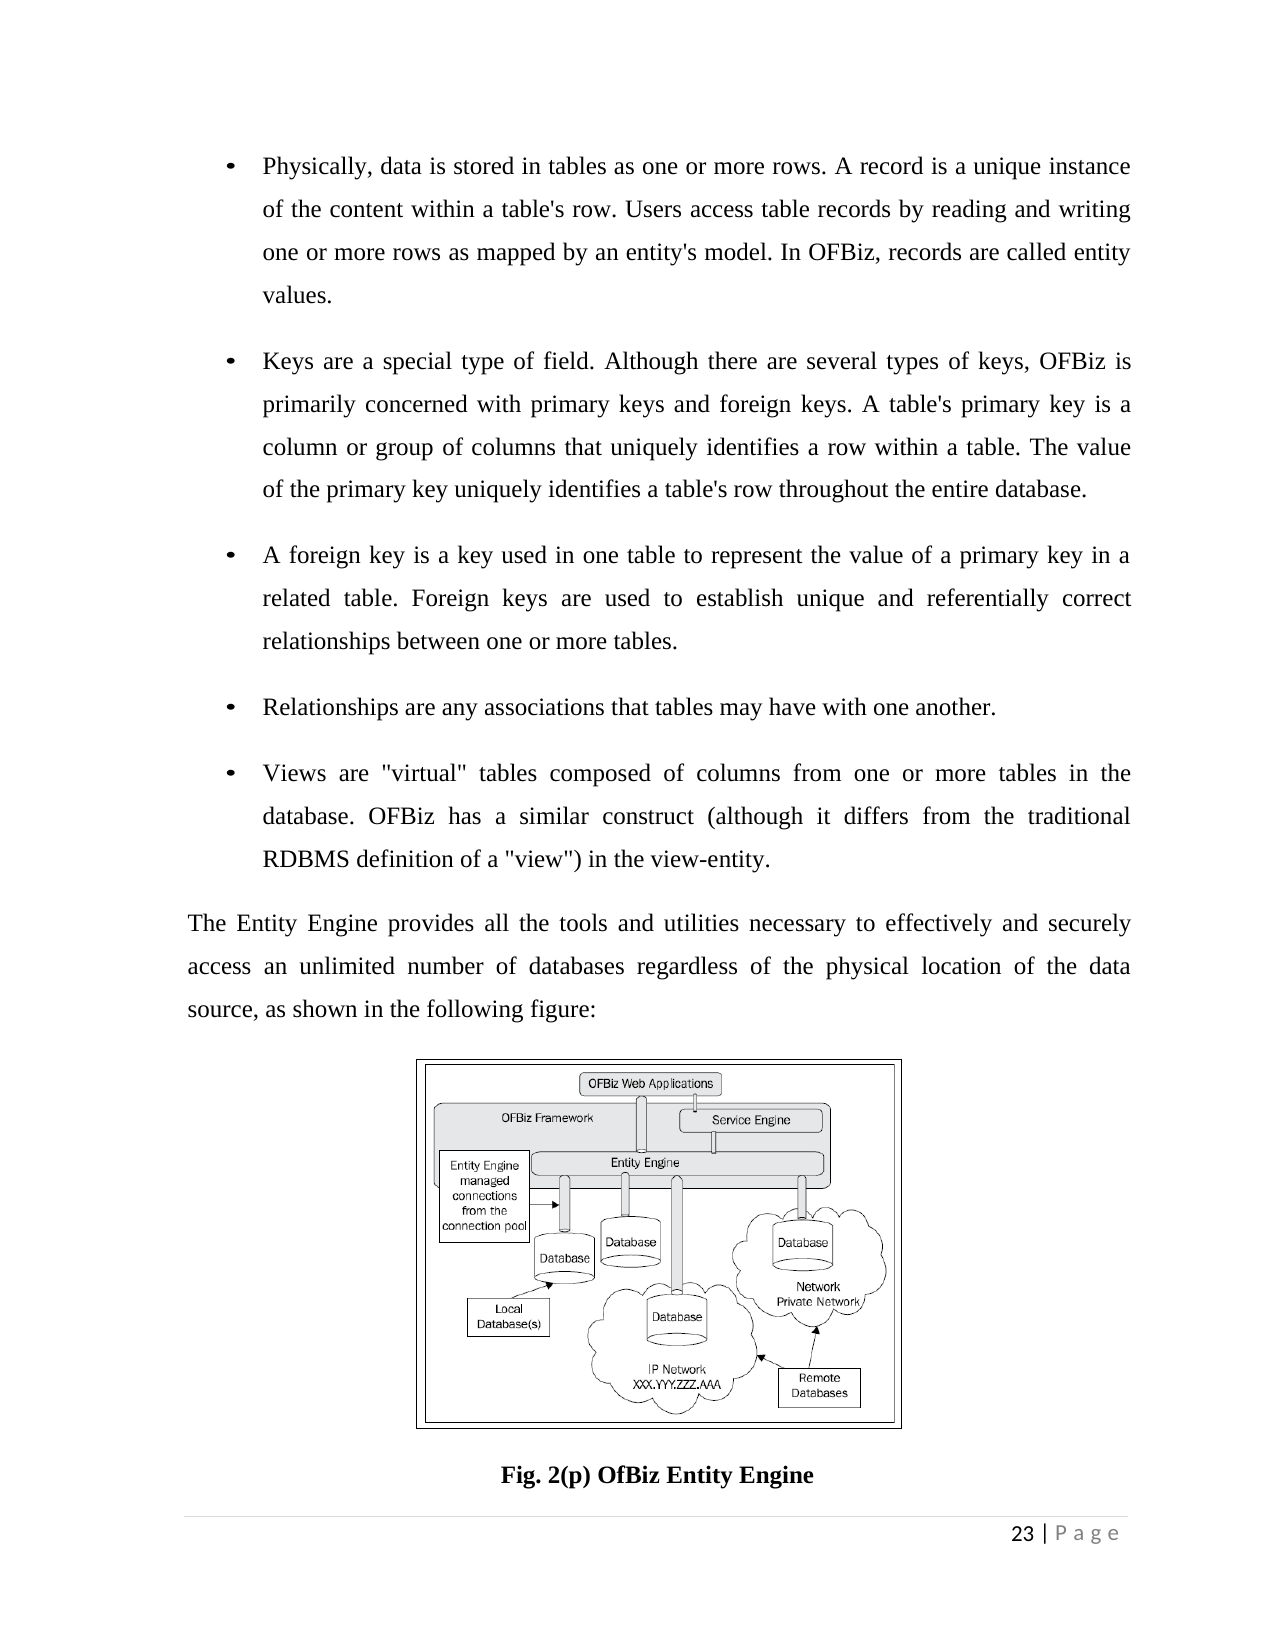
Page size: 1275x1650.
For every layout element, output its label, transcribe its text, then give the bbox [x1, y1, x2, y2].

text Fig. 2(p) OfBiz Entity Engine [496, 1460, 819, 1489]
text The Entity Engine provides all the tools and utilities necessary to effectively and securely access an unlimited number of databases regardless of the physical location of the data source, as shown in the following figure: [187, 908, 1132, 1023]
text • Physically, data is stored in tables as one or more rows. A record is a unique instance of the content within a table's row. Users access table records by reading and writing one or more rows as mapped by an entity's model. In OFBiz, records are called entity values. [225, 151, 1131, 309]
text • A foreign key is a key used in one table to represent the value of a primary key in a related table. Foreign keys are used to establish unique and referentially correct relationships between one or more tables. [225, 541, 1131, 655]
picture [417, 1060, 901, 1428]
text • Views are "virtual" tables composed of columns from one or more tables in the database. OFBiz has a similar construct (although it differs from the traditional RDBMS definition of a "view") in the view-entity. [225, 758, 1131, 872]
text • Keys are a special type of field. Although there are several types of keys, OFBiz is primarily concerned with primary keys and foreign keys. A table's primary key is a column or group of columns that uniquely identifies a row within a table. The value of the primary key uniquely identifies a table's row throughout the entire database. [225, 346, 1131, 503]
text • Relationships are any associations that tables may have with one another. [225, 692, 1142, 721]
